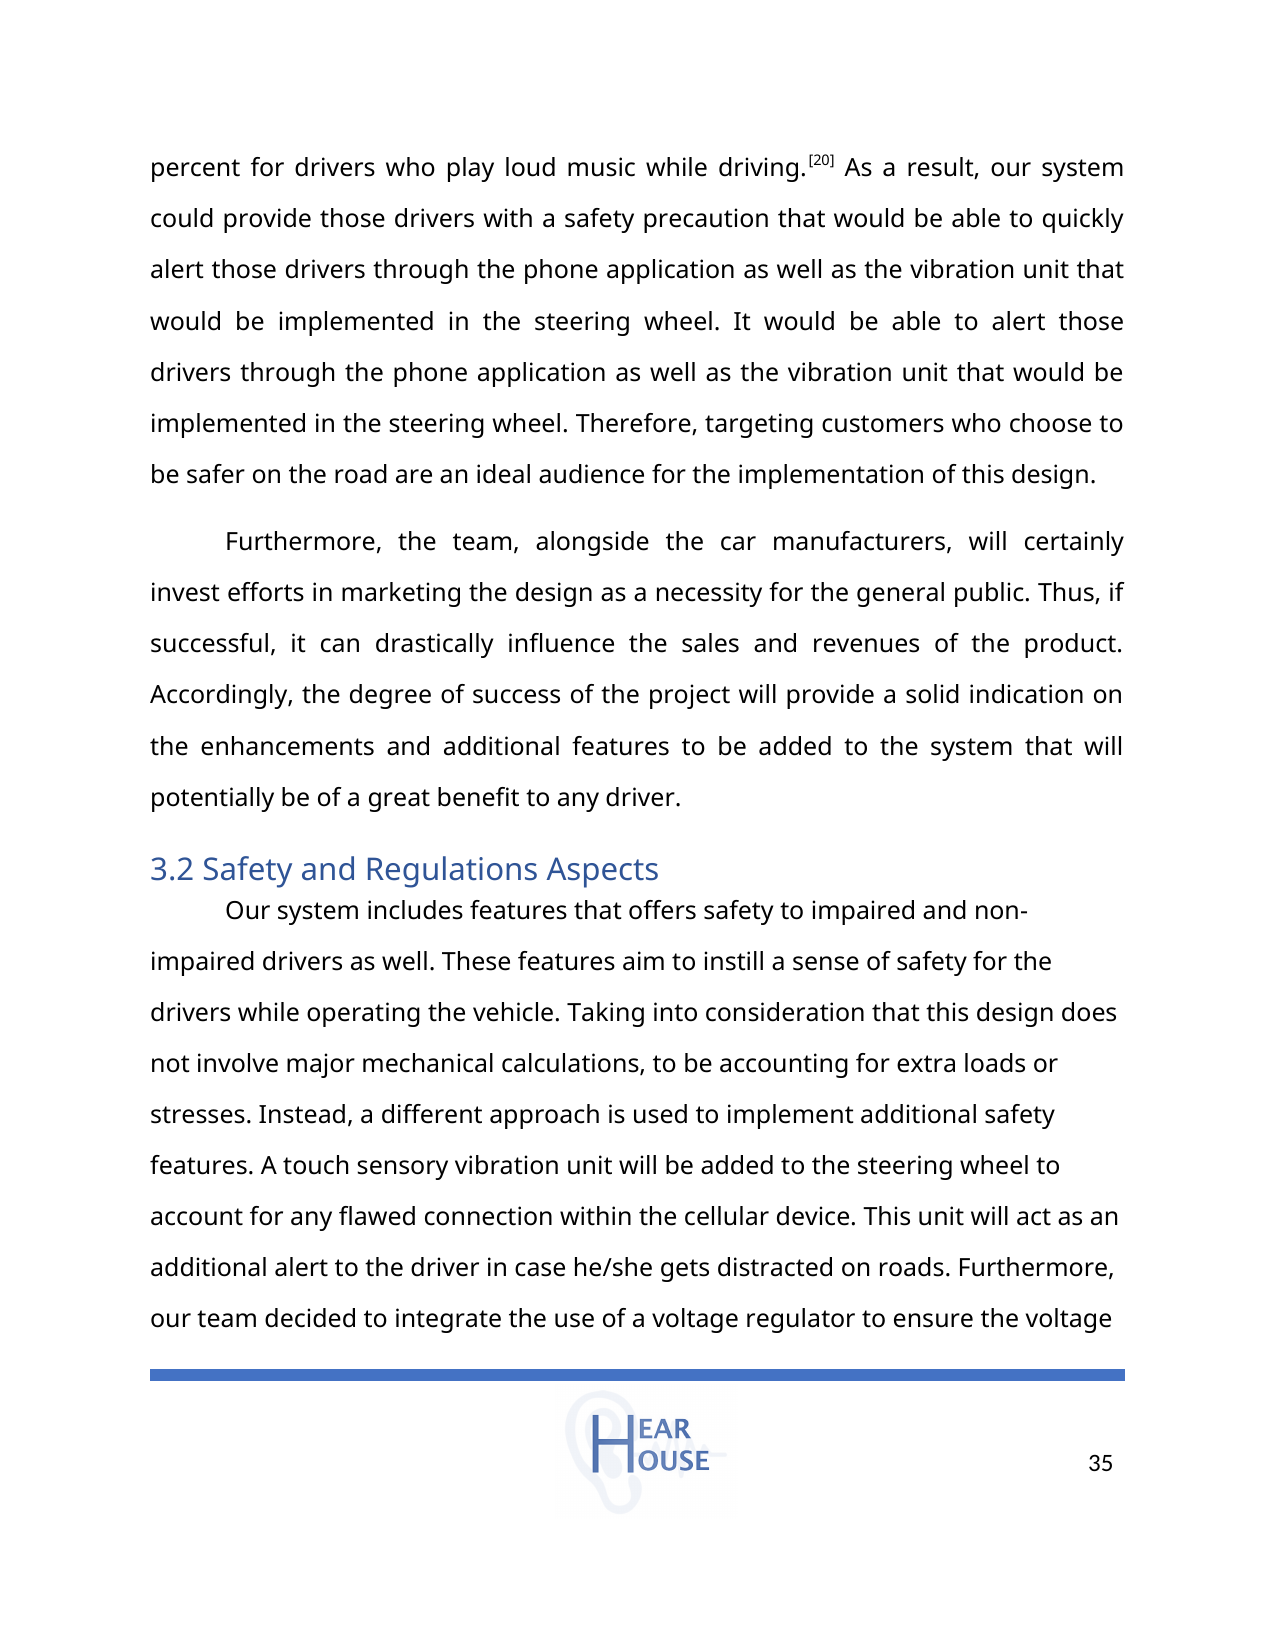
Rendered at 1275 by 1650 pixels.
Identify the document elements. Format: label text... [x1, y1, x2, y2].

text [150, 893, 1125, 1335]
subtitle 3.2 Safety and Regulations Aspects [150, 847, 1125, 889]
text Furthermore, the team, alongside the car manufacturers, will certainly invest efforts in marketing the design as a necessity for the general public. Thus, if successful, it can drastically influence the sales and revenues of the product. Accordingly, the degree of success of the project will provide a solid indication on the enhancements and additional features to be added to the system that will potentially be of a great benefit to any driver. [150, 524, 1125, 813]
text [150, 150, 1125, 490]
